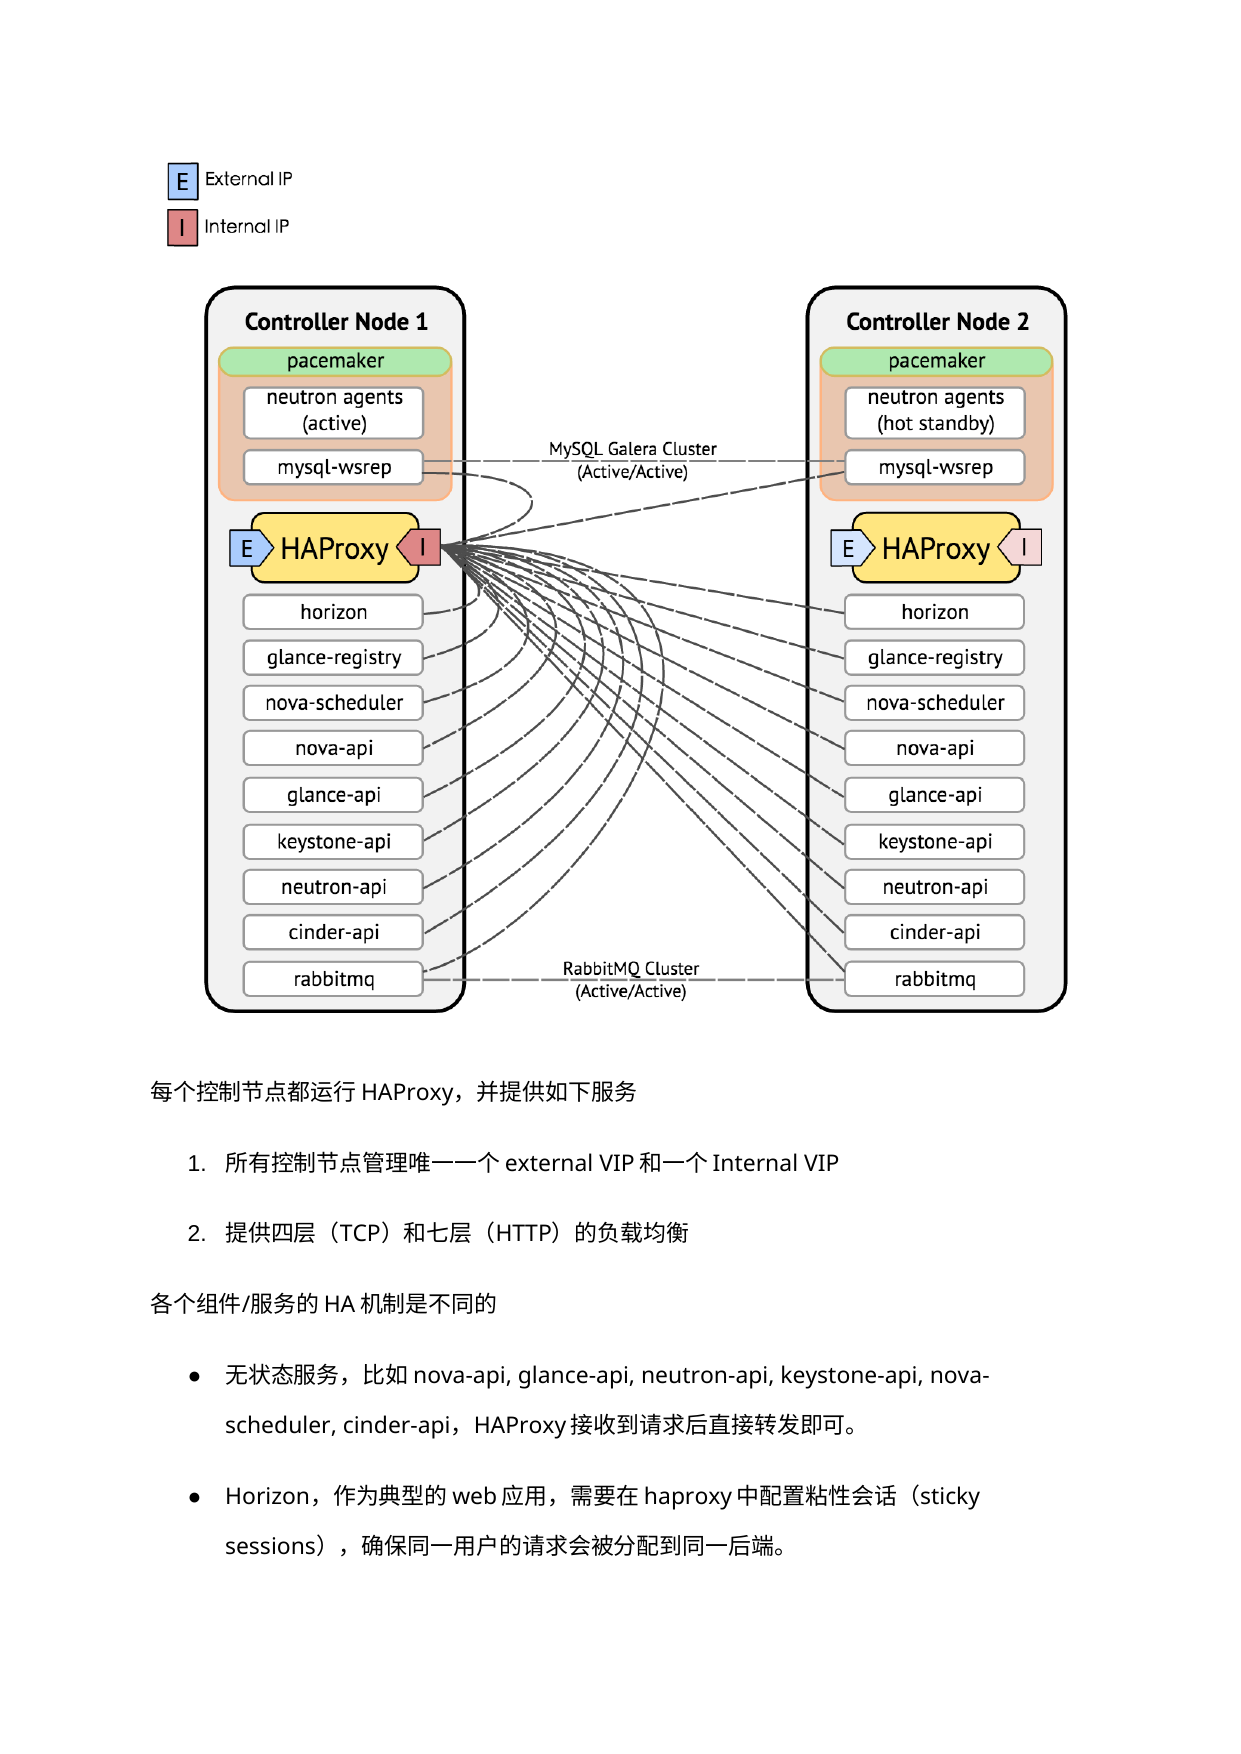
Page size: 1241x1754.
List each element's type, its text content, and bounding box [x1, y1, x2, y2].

text 各个组件/服务的HA机制是不同的 [150, 1286, 1090, 1319]
text 每个控制节点都运行HAProxy，并提供如下服务 [150, 1073, 1090, 1107]
list Horizon，作为典型的web应用，需要在haproxy中配置粘性会话（sticky sessions），确保同一用户的请求会被分配到同一后端。 [187, 1478, 1090, 1561]
list 提供四层（TCP）和七层（HTTP）的负载均衡 [187, 1215, 1090, 1248]
list 所有控制节点管理唯一一个external VIP和一个Internal VIP [187, 1144, 1090, 1178]
list 无状态服务，比如nova-api, glance-api, neutron-api, keystone-api, nova-scheduler, cinder-api，HAProxy接收到请求后直接转发即可。 [187, 1357, 1090, 1440]
picture [150, 150, 1091, 1040]
